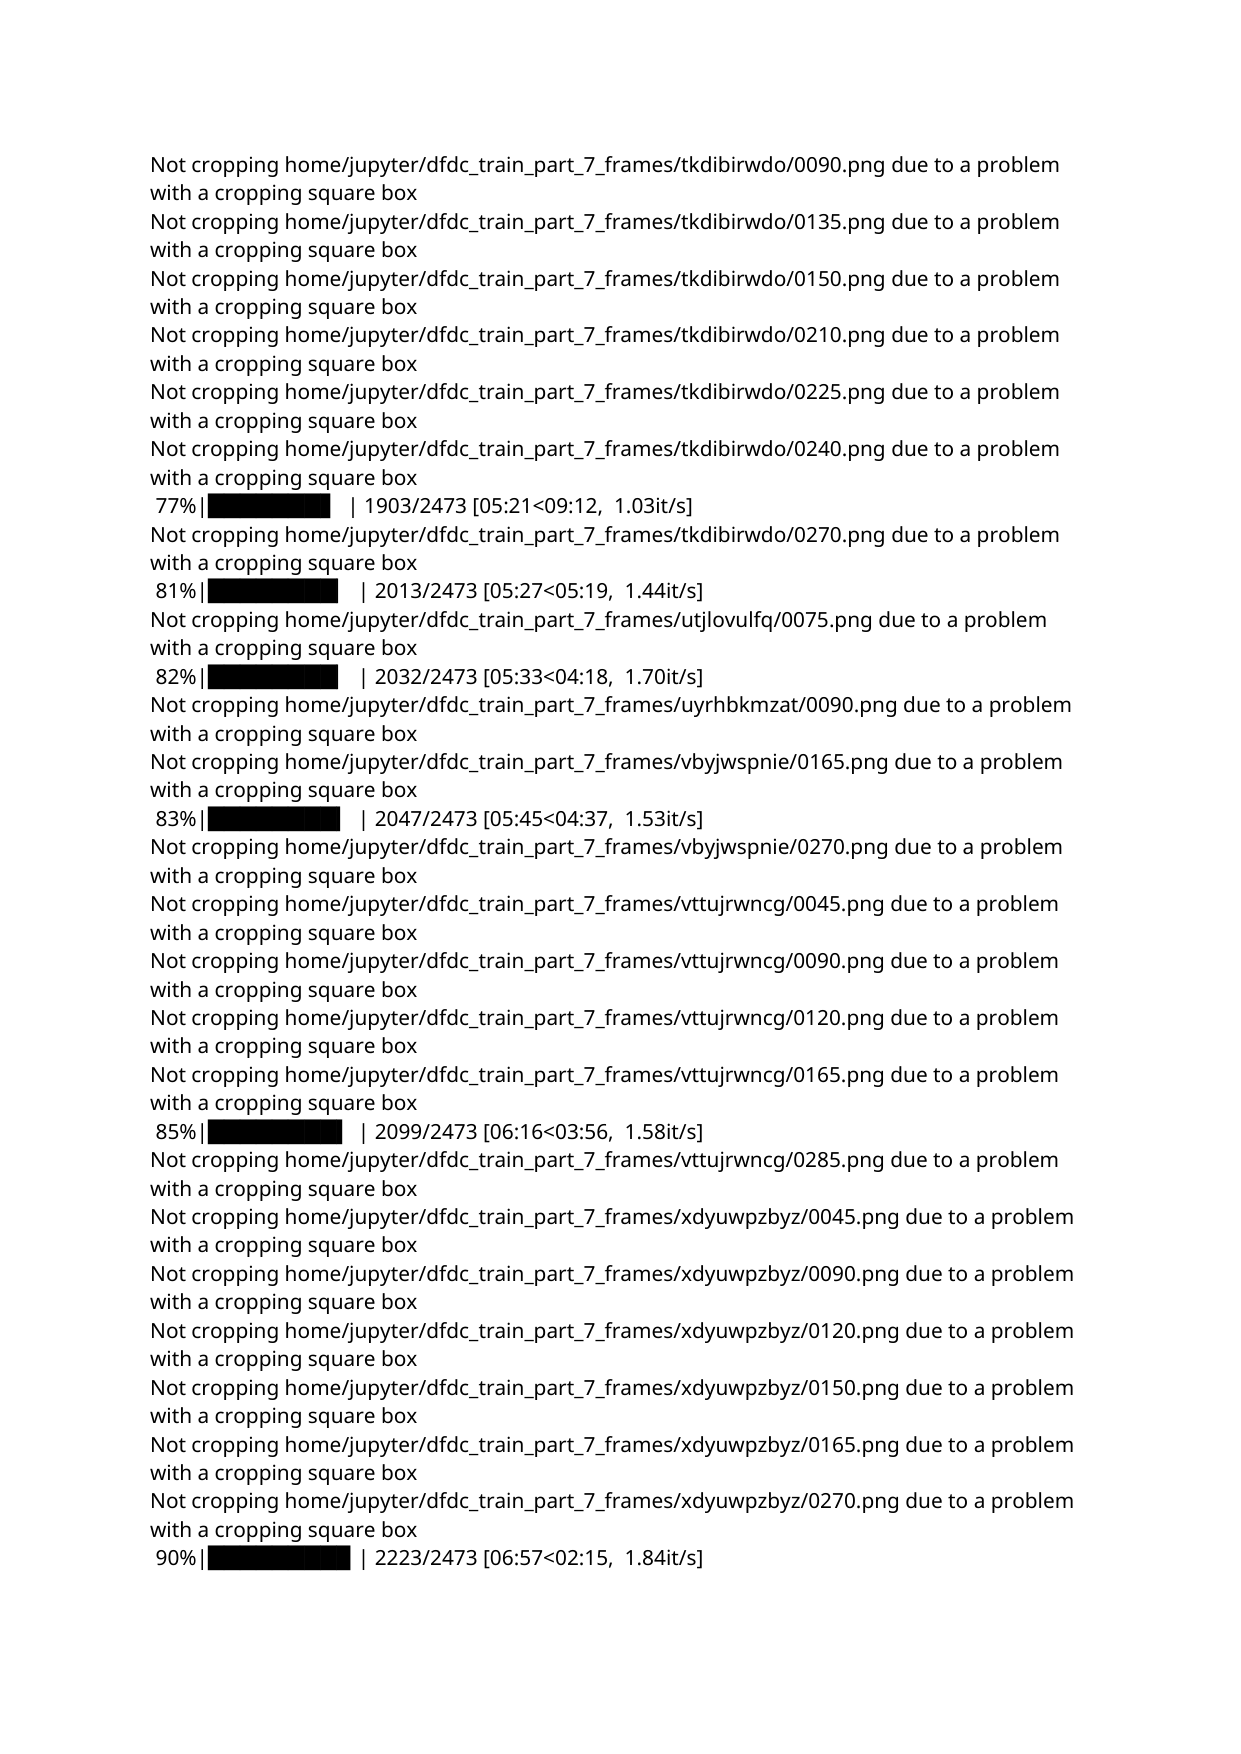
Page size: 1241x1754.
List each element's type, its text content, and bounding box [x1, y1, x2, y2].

text Not cropping home/jupyter/dfdc_train_part_7_frames/utjlovulfq/0075.png due to a problem with a cropping square box [150, 605, 1090, 662]
text Not cropping home/jupyter/dfdc_train_part_7_frames/vttujrwncg/0120.png due to a problem with a cropping square box [150, 1003, 1090, 1060]
text 77%|███████▋ | 1903/2473 [05:21<09:12, 1.03it/s] [150, 491, 1090, 520]
text Not cropping home/jupyter/dfdc_train_part_7_frames/tkdibirwdo/0270.png due to a problem with a cropping square box [150, 520, 1090, 577]
text Not cropping home/jupyter/dfdc_train_part_7_frames/xdyuwpzbyz/0120.png due to a problem with a cropping square box [150, 1316, 1090, 1373]
text 82%|████████▏ | 2032/2473 [05:33<04:18, 1.70it/s] [150, 662, 1090, 690]
text Not cropping home/jupyter/dfdc_train_part_7_frames/vttujrwncg/0045.png due to a problem with a cropping square box [150, 889, 1090, 946]
text 81%|████████▏ | 2013/2473 [05:27<05:19, 1.44it/s] [150, 577, 1090, 605]
text Not cropping home/jupyter/dfdc_train_part_7_frames/uyrhbkmzat/0090.png due to a problem with a cropping square box [150, 690, 1090, 747]
text Not cropping home/jupyter/dfdc_train_part_7_frames/tkdibirwdo/0225.png due to a problem with a cropping square box [150, 377, 1090, 434]
text 83%|████████▎ | 2047/2473 [05:45<04:37, 1.53it/s] [150, 804, 1090, 832]
text Not cropping home/jupyter/dfdc_train_part_7_frames/tkdibirwdo/0150.png due to a problem with a cropping square box [150, 264, 1090, 321]
text 90%|████████▉ | 2223/2473 [06:57<02:15, 1.84it/s] [150, 1543, 1090, 1572]
text Not cropping home/jupyter/dfdc_train_part_7_frames/xdyuwpzbyz/0045.png due to a problem with a cropping square box [150, 1202, 1090, 1259]
text Not cropping home/jupyter/dfdc_train_part_7_frames/vttujrwncg/0165.png due to a problem with a cropping square box [150, 1060, 1090, 1117]
text Not cropping home/jupyter/dfdc_train_part_7_frames/vbyjwspnie/0165.png due to a problem with a cropping square box [150, 747, 1090, 804]
text Not cropping home/jupyter/dfdc_train_part_7_frames/vbyjwspnie/0270.png due to a problem with a cropping square box [150, 832, 1090, 889]
text Not cropping home/jupyter/dfdc_train_part_7_frames/vttujrwncg/0090.png due to a problem with a cropping square box [150, 946, 1090, 1003]
text Not cropping home/jupyter/dfdc_train_part_7_frames/tkdibirwdo/0090.png due to a problem with a cropping square box [150, 150, 1090, 207]
text Not cropping home/jupyter/dfdc_train_part_7_frames/xdyuwpzbyz/0270.png due to a problem with a cropping square box [150, 1487, 1090, 1543]
text 85%|████████▍ | 2099/2473 [06:16<03:56, 1.58it/s] [150, 1117, 1090, 1145]
text Not cropping home/jupyter/dfdc_train_part_7_frames/xdyuwpzbyz/0090.png due to a problem with a cropping square box [150, 1259, 1090, 1316]
text Not cropping home/jupyter/dfdc_train_part_7_frames/tkdibirwdo/0135.png due to a problem with a cropping square box [150, 207, 1090, 264]
text Not cropping home/jupyter/dfdc_train_part_7_frames/vttujrwncg/0285.png due to a problem with a cropping square box [150, 1145, 1090, 1202]
text Not cropping home/jupyter/dfdc_train_part_7_frames/tkdibirwdo/0240.png due to a problem with a cropping square box [150, 434, 1090, 491]
text Not cropping home/jupyter/dfdc_train_part_7_frames/tkdibirwdo/0210.png due to a problem with a cropping square box [150, 321, 1090, 377]
text Not cropping home/jupyter/dfdc_train_part_7_frames/xdyuwpzbyz/0165.png due to a problem with a cropping square box [150, 1430, 1090, 1487]
text Not cropping home/jupyter/dfdc_train_part_7_frames/xdyuwpzbyz/0150.png due to a problem with a cropping square box [150, 1373, 1090, 1430]
